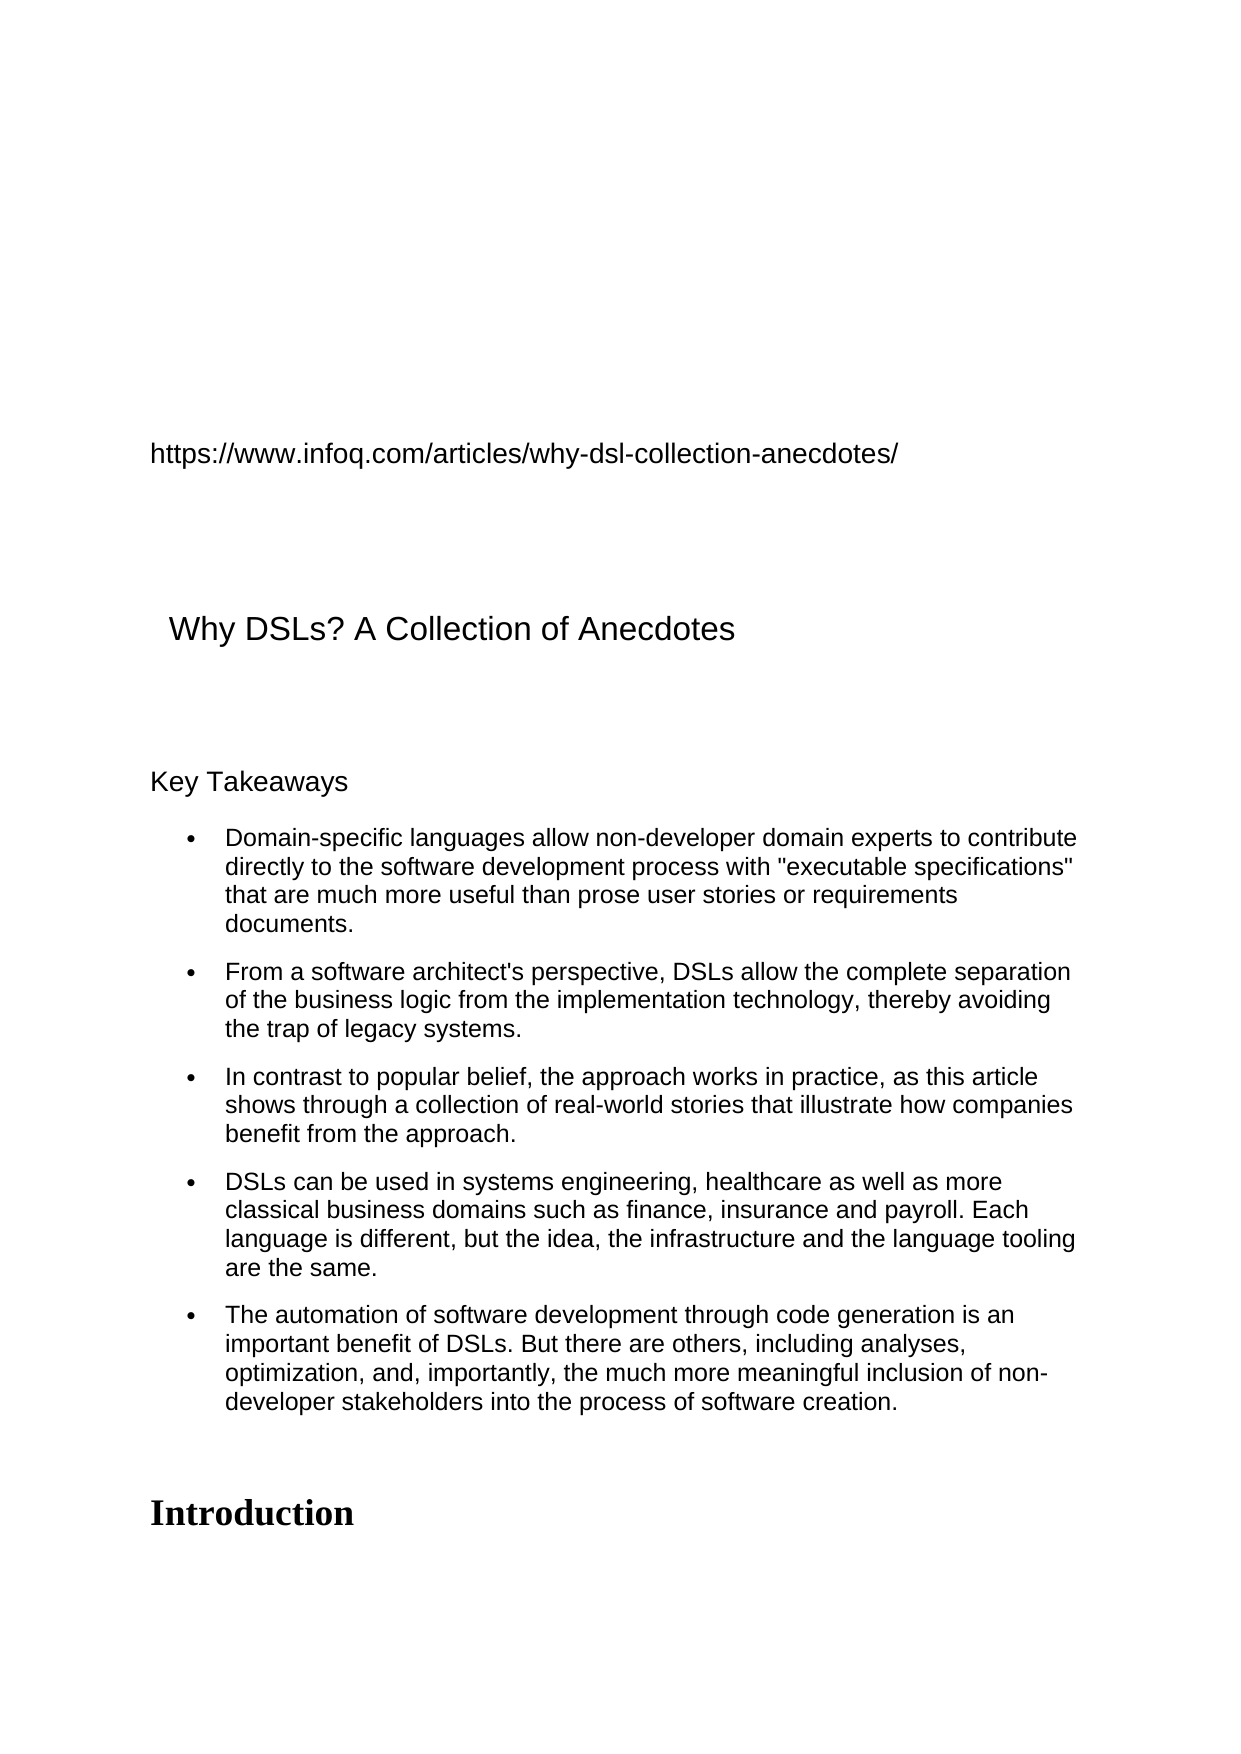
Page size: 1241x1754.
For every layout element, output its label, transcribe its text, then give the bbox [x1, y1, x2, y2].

text https://www.infoq.com/articles/why-dsl-collection-anecdotes/ [150, 437, 1090, 469]
subtitle Why DSLs? A Collection of Anecdotes [169, 609, 1090, 648]
list The automation of software development through code generation is an important benefit of DSLs. But there are others, including analyses, optimization, and, importantly, the much more meaningful inclusion of non-developer stakeholders into the process of software creation. [187, 1300, 1090, 1415]
list From a software architect's perspective, DSLs allow the complete separation of the business logic from the implementation technology, thereby avoiding the trap of legacy systems. [187, 957, 1090, 1043]
text Key Takeaways [150, 765, 1090, 798]
list In contrast to popular belief, the approach works in practice, as this article shows through a collection of real-world stories that illustrate how companies benefit from the approach. [187, 1062, 1090, 1148]
list Domain-specific languages allow non-developer domain experts to contribute directly to the software development process with "executable specifications" that are much more useful than prose user stories or requirements documents. [187, 823, 1090, 938]
text Introduction [150, 1490, 1090, 1533]
list DSLs can be used in systems engineering, healthcare as well as more classical business domains such as finance, insurance and payroll. Each language is different, but the idea, the infrastructure and the language tooling are the same. [187, 1167, 1090, 1282]
